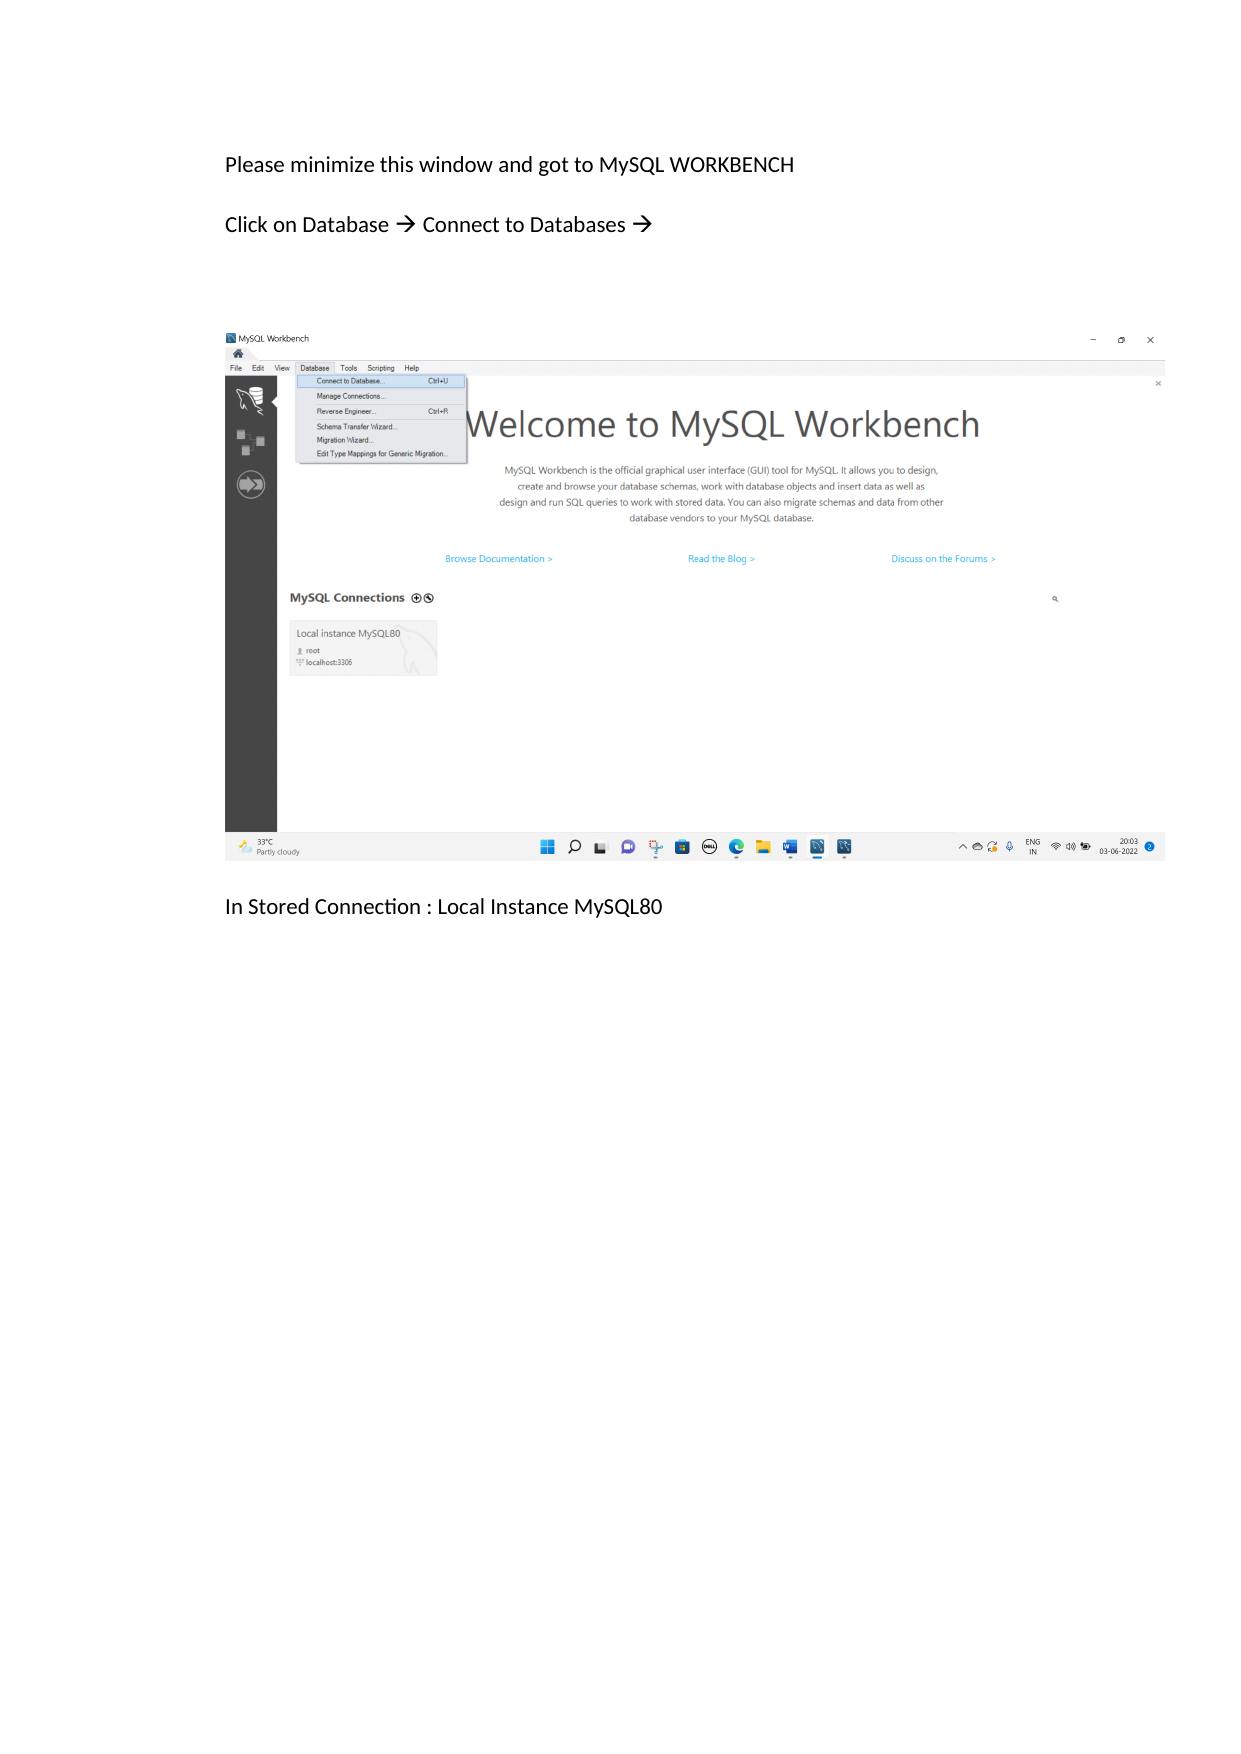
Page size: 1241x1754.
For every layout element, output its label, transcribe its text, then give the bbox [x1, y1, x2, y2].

picture [225, 331, 1166, 861]
list Click on Database Connect to Databases [225, 210, 1090, 238]
list Please minimize this window and got to MySQL WORKBENCH [225, 150, 1090, 178]
list In Stored Connection : Local Instance MySQL80 [225, 892, 1090, 921]
